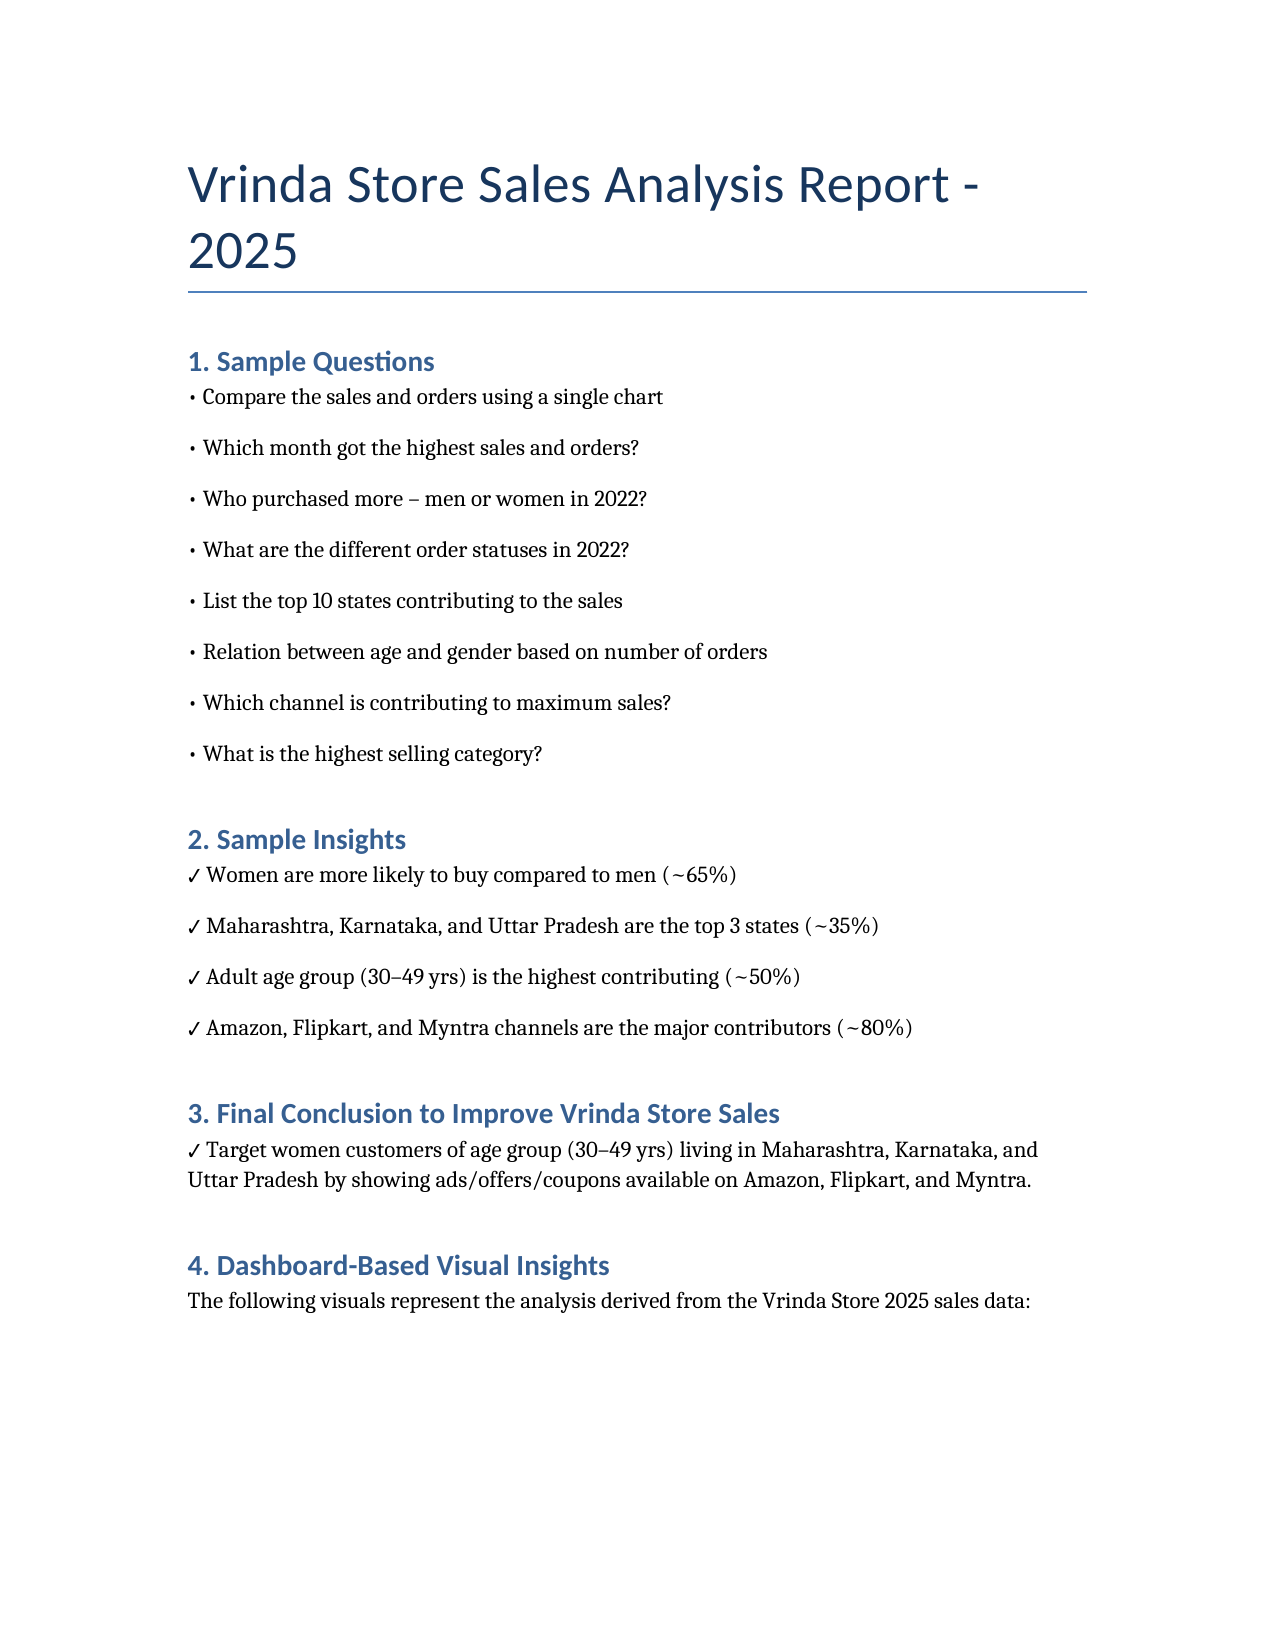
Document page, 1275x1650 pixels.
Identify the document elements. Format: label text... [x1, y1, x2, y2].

text • Relation between age and gender based on number of orders [187, 639, 1087, 665]
text ✔ Adult age group (30–49 yrs) is the highest contributing (~50%) [187, 964, 1087, 991]
text • What are the different order statuses in 2022? [187, 537, 1087, 563]
text ✔ Amazon, Flipkart, and Myntra channels are the major contributors (~80%) [187, 1015, 1087, 1042]
subtitle 4. Dashboard-Based Visual Insights [187, 1247, 1087, 1282]
text • Compare the sales and orders using a single chart [187, 384, 1087, 410]
text ✔ Women are more likely to buy compared to men (~65%) [187, 862, 1087, 888]
subtitle 2. Sample Insights [187, 821, 1087, 857]
text • Which channel is contributing to maximum sales? [187, 690, 1087, 716]
text ✔ Maharashtra, Karnataka, and Uttar Pradesh are the top 3 states (~35%) [187, 913, 1087, 939]
text • List the top 10 states contributing to the sales [187, 588, 1087, 614]
text ✔ Target women customers of age group (30–49 yrs) living in Maharashtra, Karnataka, and Uttar Pradesh by showing ads/offers/coupons available on Amazon, Flipkart, and Myntra. [187, 1136, 1087, 1193]
text • What is the highest selling category? [187, 741, 1087, 767]
subtitle 3. Final Conclusion to Improve Vrinda Store Sales [187, 1095, 1087, 1131]
text • Who purchased more – men or women in 2022? [187, 486, 1087, 512]
text The following visuals represent the analysis derived from the Vrinda Store 2025 sales data: [187, 1288, 1087, 1314]
title Vrinda Store Sales Analysis Report - 2025 [187, 150, 1087, 293]
text • Which month got the highest sales and orders? [187, 435, 1087, 461]
subtitle 1. Sample Questions [187, 343, 1087, 378]
